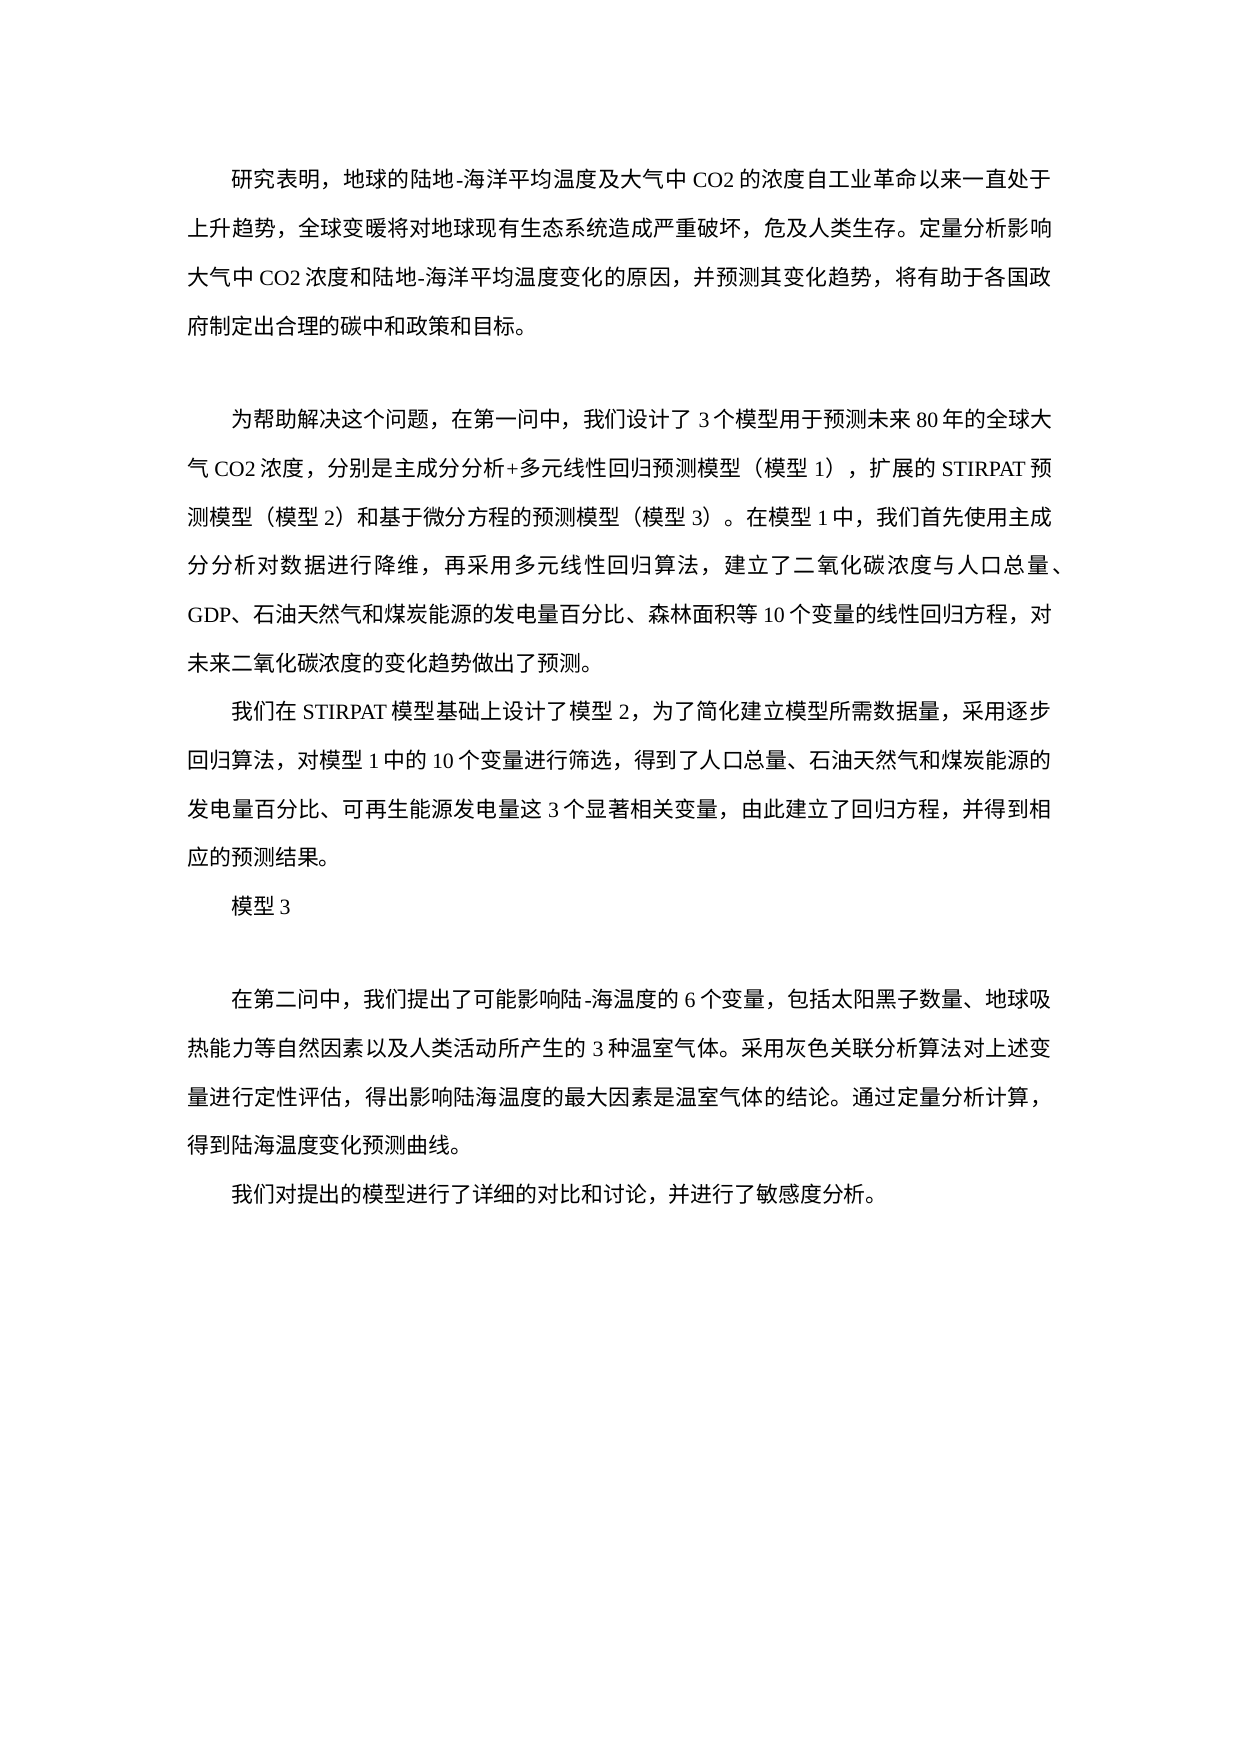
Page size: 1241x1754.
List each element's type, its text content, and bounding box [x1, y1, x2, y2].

text 为帮助解决这个问题，在第一问中，我们设计了3个模型用于预测未来80年的全球大气CO2浓度，分别是主成分分析+多元线性回归预测模型（模型1），扩展的STIRPAT预测模型（模型2）和基于微分方程的预测模型（模型3）。在模型1中，我们首先使用主成分分析对数据进行降维，再采用多元线性回归算法，建立了二氧化碳浓度与人口总量、GDP、石油天然气和煤炭能源的发电量百分比、森林面积等10个变量的线性回归方程，对未来二氧化碳浓度的变化趋势做出了预测。 [187, 402, 1053, 678]
text 研究表明，地球的陆地-海洋平均温度及大气中CO2的浓度自工业革命以来一直处于上升趋势，全球变暖将对地球现有生态系统造成严重破坏，危及人类生存。定量分析影响大气中CO2浓度和陆地-海洋平均温度变化的原因，并预测其变化趋势，将有助于各国政府制定出合理的碳中和政策和目标。 [187, 162, 1053, 341]
text 在第二问中，我们提出了可能影响陆-海温度的6个变量，包括太阳黑子数量、地球吸热能力等自然因素以及人类活动所产生的3种温室气体。采用灰色关联分析算法对上述变量进行定性评估，得出影响陆海温度的最大因素是温室气体的结论。通过定量分析计算，得到陆海温度变化预测曲线。 [187, 982, 1053, 1161]
text 模型3 [187, 888, 1053, 921]
text 我们对提出的模型进行了详细的对比和讨论，并进行了敏感度分析。 [187, 1176, 1053, 1209]
text 我们在STIRPAT模型基础上设计了模型2，为了简化建立模型所需数据量，采用逐步回归算法，对模型1中的10个变量进行筛选，得到了人口总量、石油天然气和煤炭能源的发电量百分比、可再生能源发电量这3个显著相关变量，由此建立了回归方程，并得到相应的预测结果。 [187, 694, 1053, 872]
